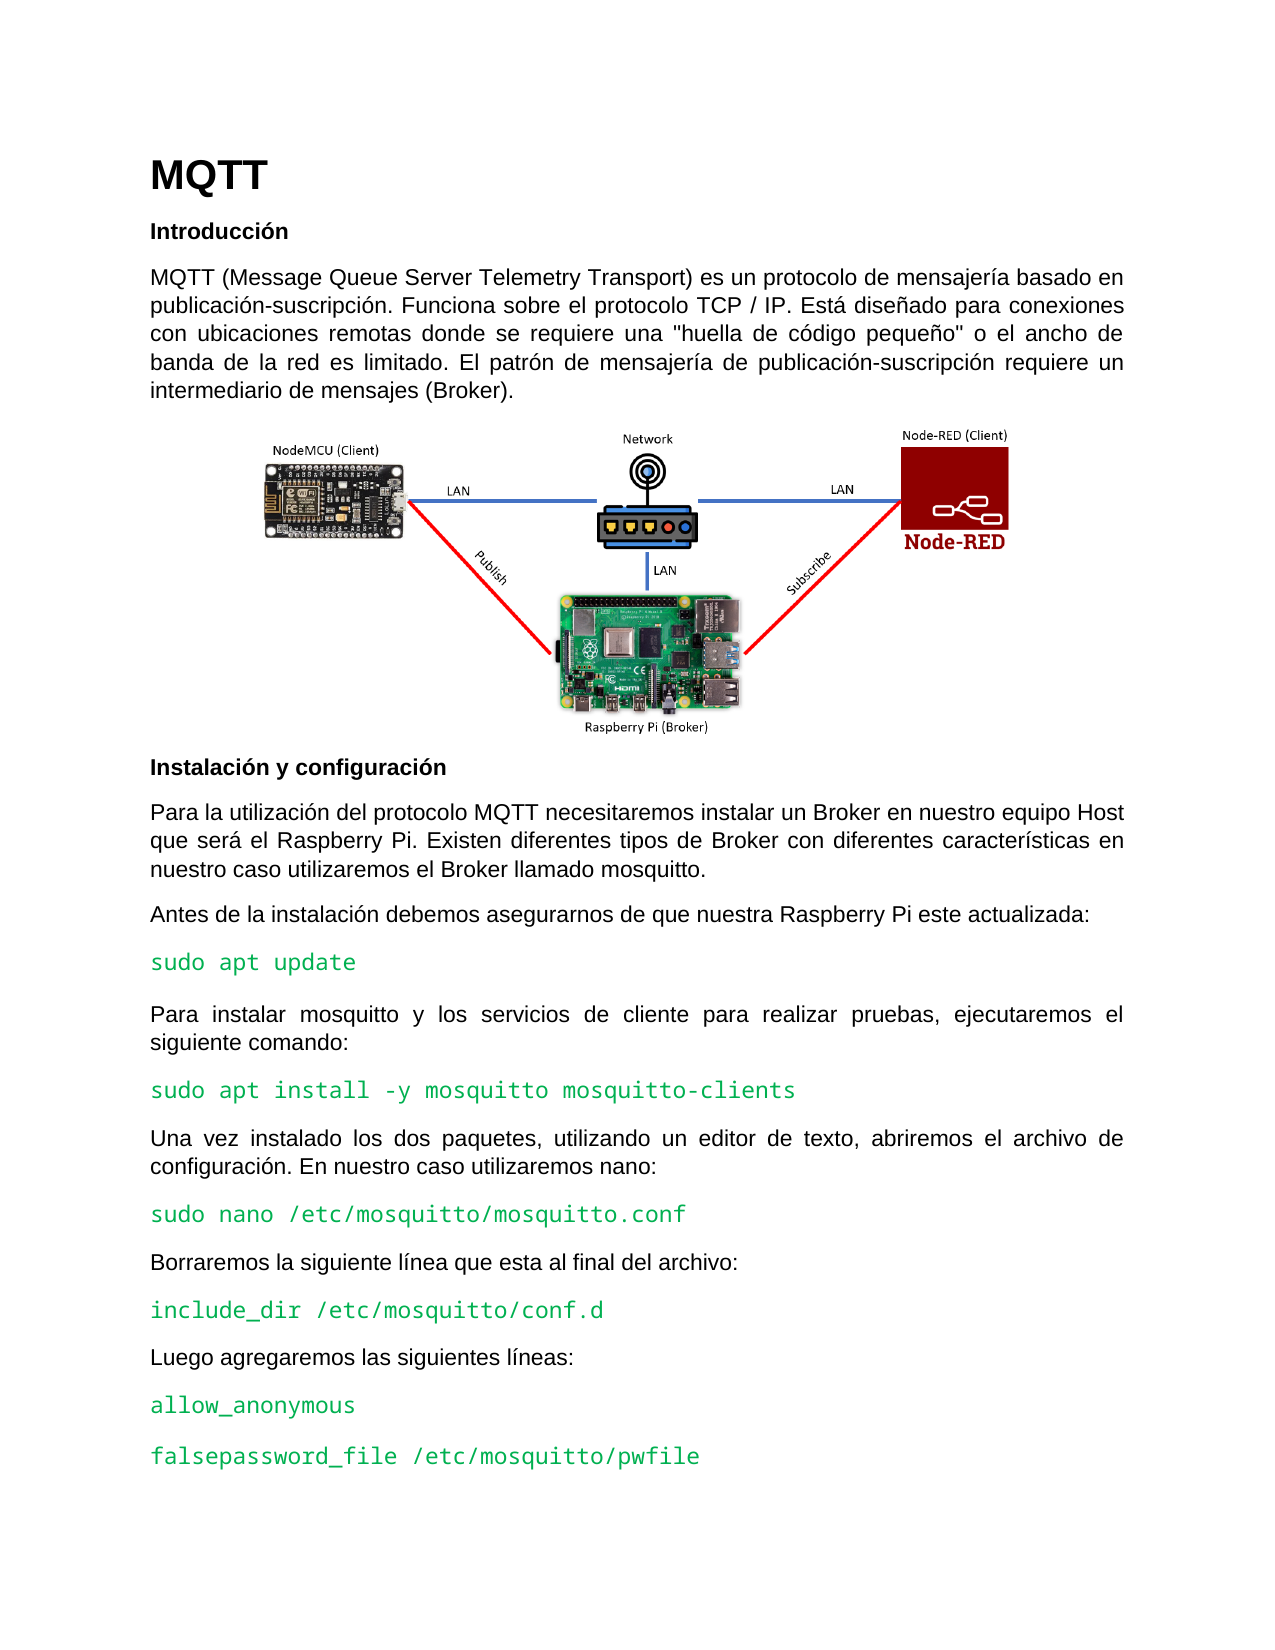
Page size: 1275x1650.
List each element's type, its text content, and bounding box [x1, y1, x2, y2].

text Una vez instalado los dos paquetes, utilizando un editor de texto, abriremos el archivo de configuración. En nuestro caso utilizaremos nano: [150, 1125, 1125, 1180]
text Luego agregaremos las siguientes líneas: [150, 1344, 1125, 1371]
text MQTT (Message Queue Server Telemetry Transport) es un protocolo de mensajería basado en publicación-suscripción. Funciona sobre el protocolo TCP / IP. Está diseñado para conexiones con ubicaciones remotas donde se requiere una "huella de código pequeño" o el ancho de banda de la red es limitado. El patrón de mensajería de publicación-suscripción requiere un intermediario de mensajes (Broker). [150, 263, 1125, 403]
text Instalación y configuración [150, 754, 1125, 780]
text Antes de la instalación debemos asegurarnos de que nuestra Raspberry Pi este actualizada: [150, 901, 1125, 927]
text Introducción [150, 218, 1125, 245]
text Borraremos la siguiente línea que esta al final del archivo: [150, 1249, 1125, 1275]
text allow_anonymous [150, 1389, 1125, 1421]
text Para instalar mosquitto y los servicios de cliente para realizar pruebas, ejecutaremos el siguiente comando: [150, 1001, 1125, 1056]
text Para la utilización del protocolo MQTT necesitaremos instalar un Broker en nuestro equipo Host que será el Raspberry Pi. Existen diferentes tipos de Broker con diferentes características en nuestro caso utilizaremos el Broker llamado mosquitto. [150, 799, 1125, 882]
text include_dir /etc/mosquitto/conf.d [150, 1294, 1125, 1325]
text sudo nano /etc/mosquitto/mosquitto.conf [150, 1198, 1125, 1230]
text falsepassword_file /etc/mosquitto/pwfile [150, 1440, 1125, 1471]
text sudo apt install -y mosquitto mosquitto-clients [150, 1074, 1125, 1106]
text MQTT [150, 150, 1125, 198]
text sudo apt update [150, 946, 1125, 977]
picture [262, 422, 1013, 736]
